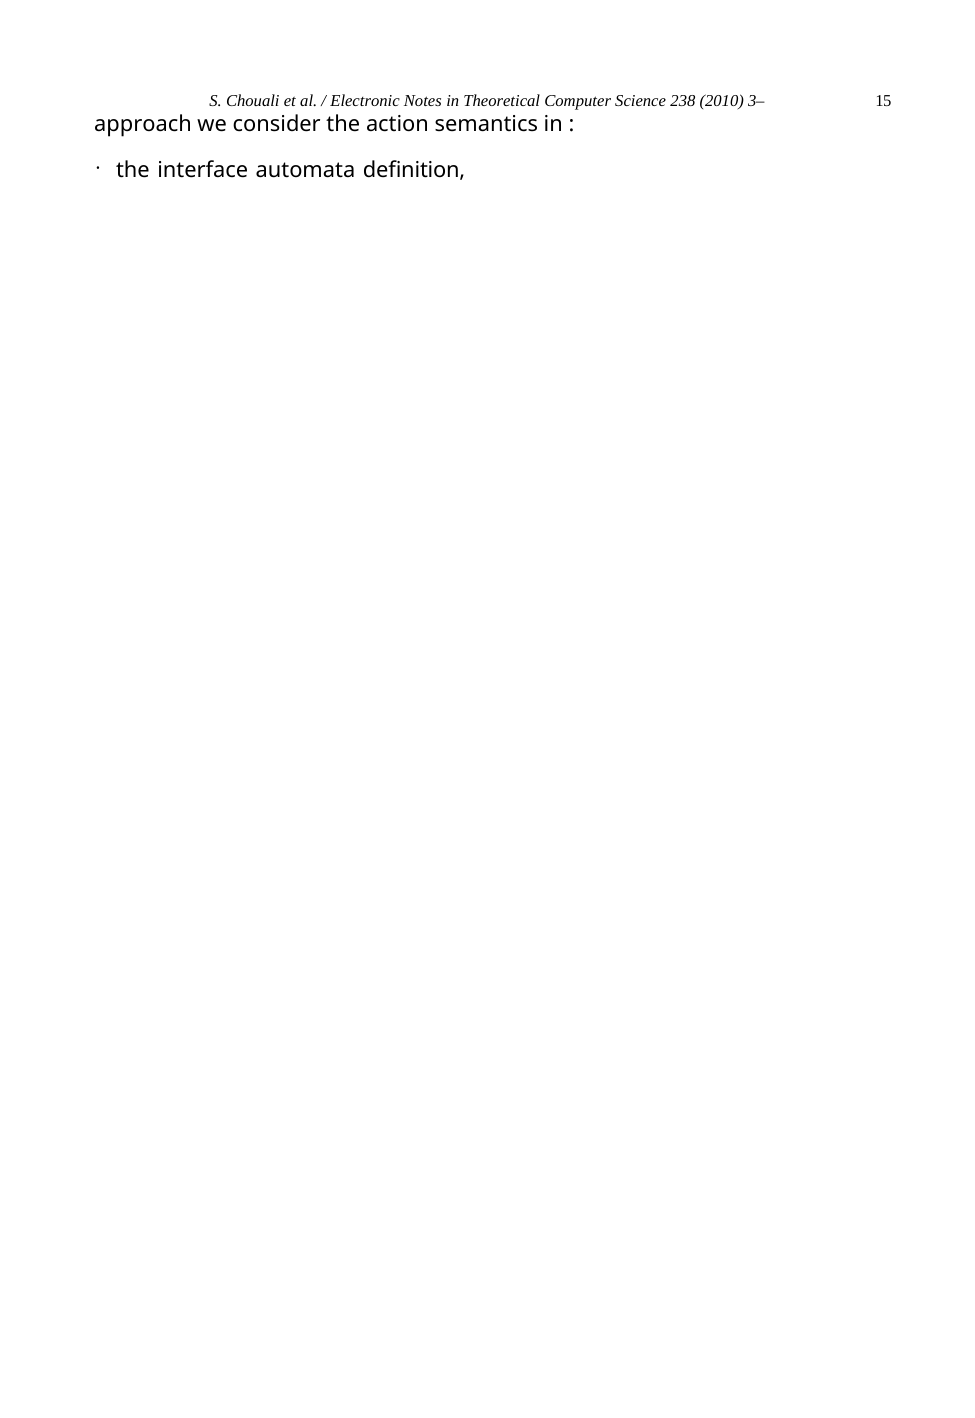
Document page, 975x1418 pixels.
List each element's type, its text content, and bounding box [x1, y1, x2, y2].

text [94, 108, 893, 138]
list the interface automata definition, [95, 154, 910, 184]
